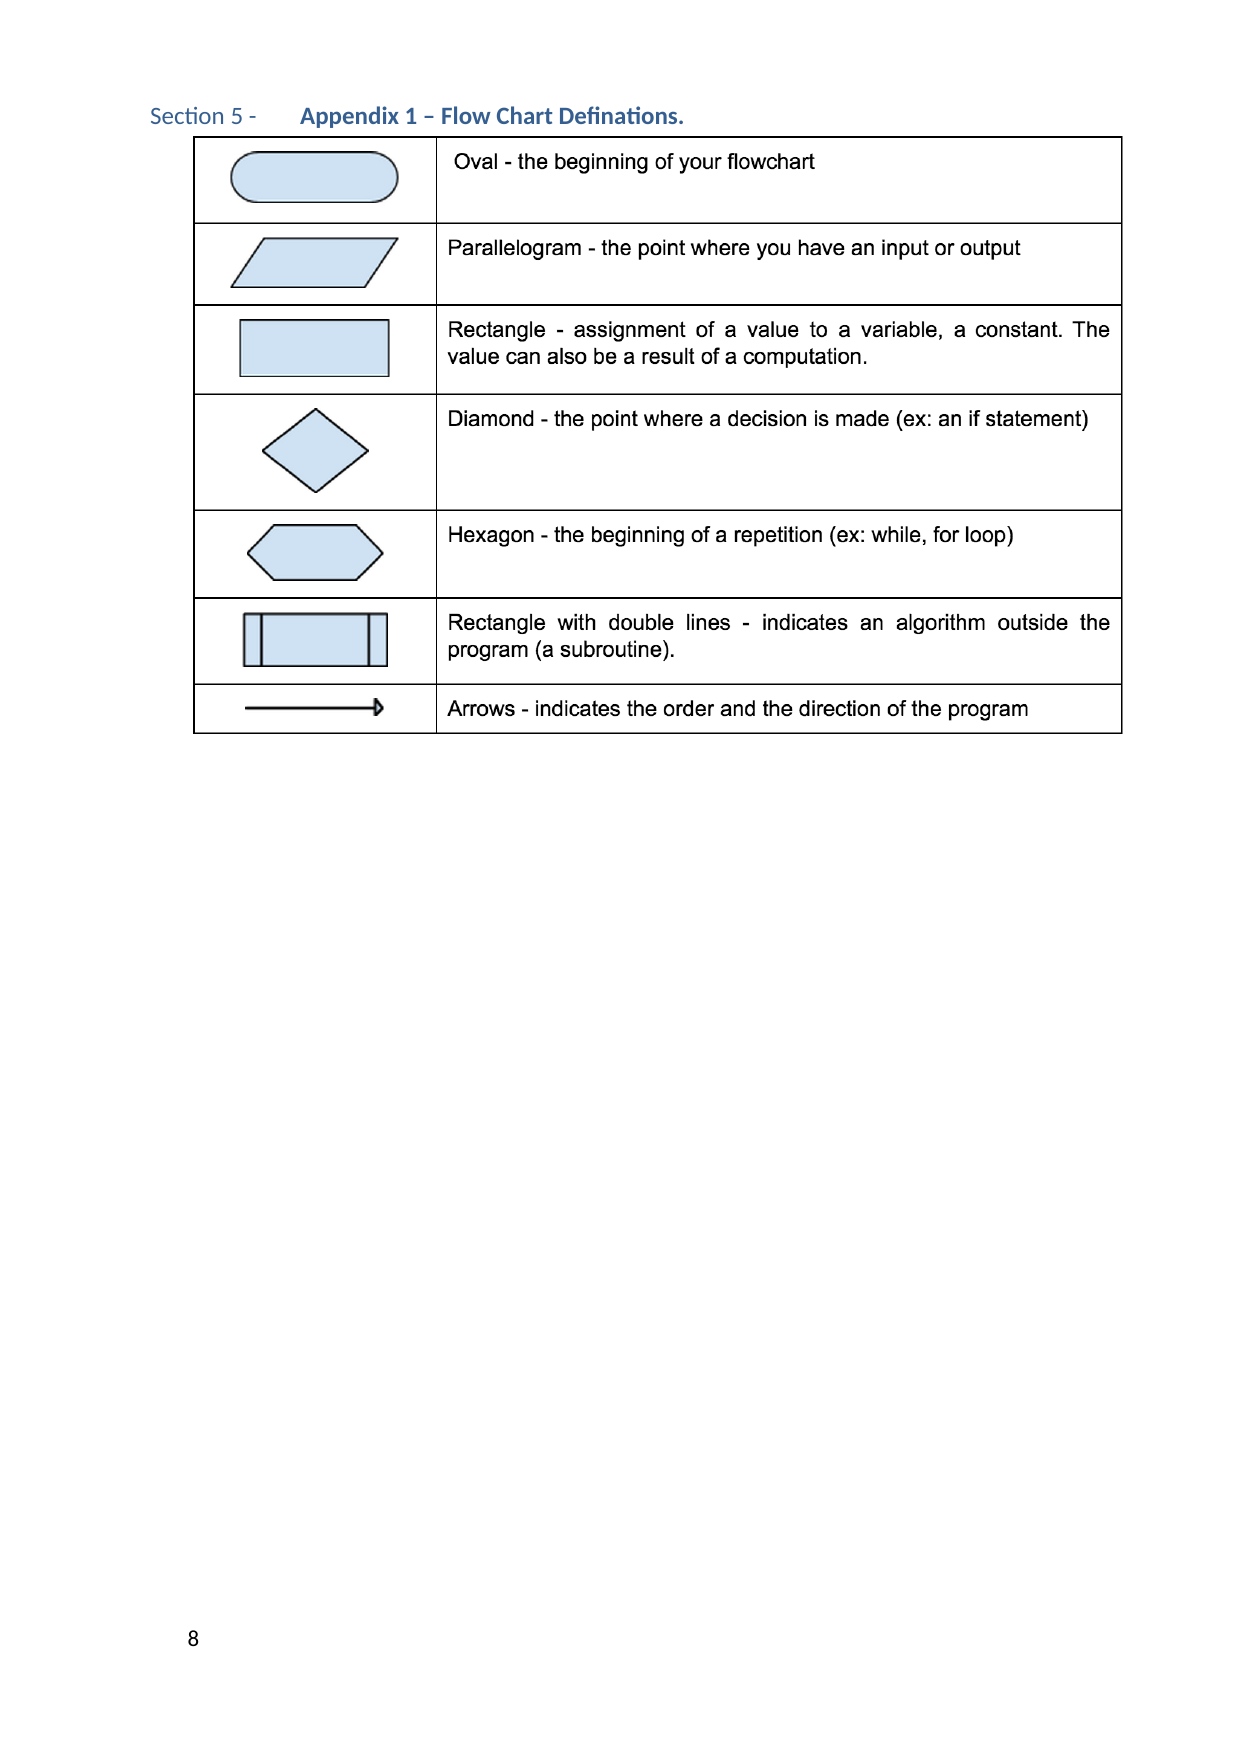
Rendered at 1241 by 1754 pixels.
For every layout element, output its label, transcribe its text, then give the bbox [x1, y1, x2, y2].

picture [187, 130, 1128, 741]
subtitle Appendix 1 – Flow Chart Definations. [150, 100, 1090, 131]
